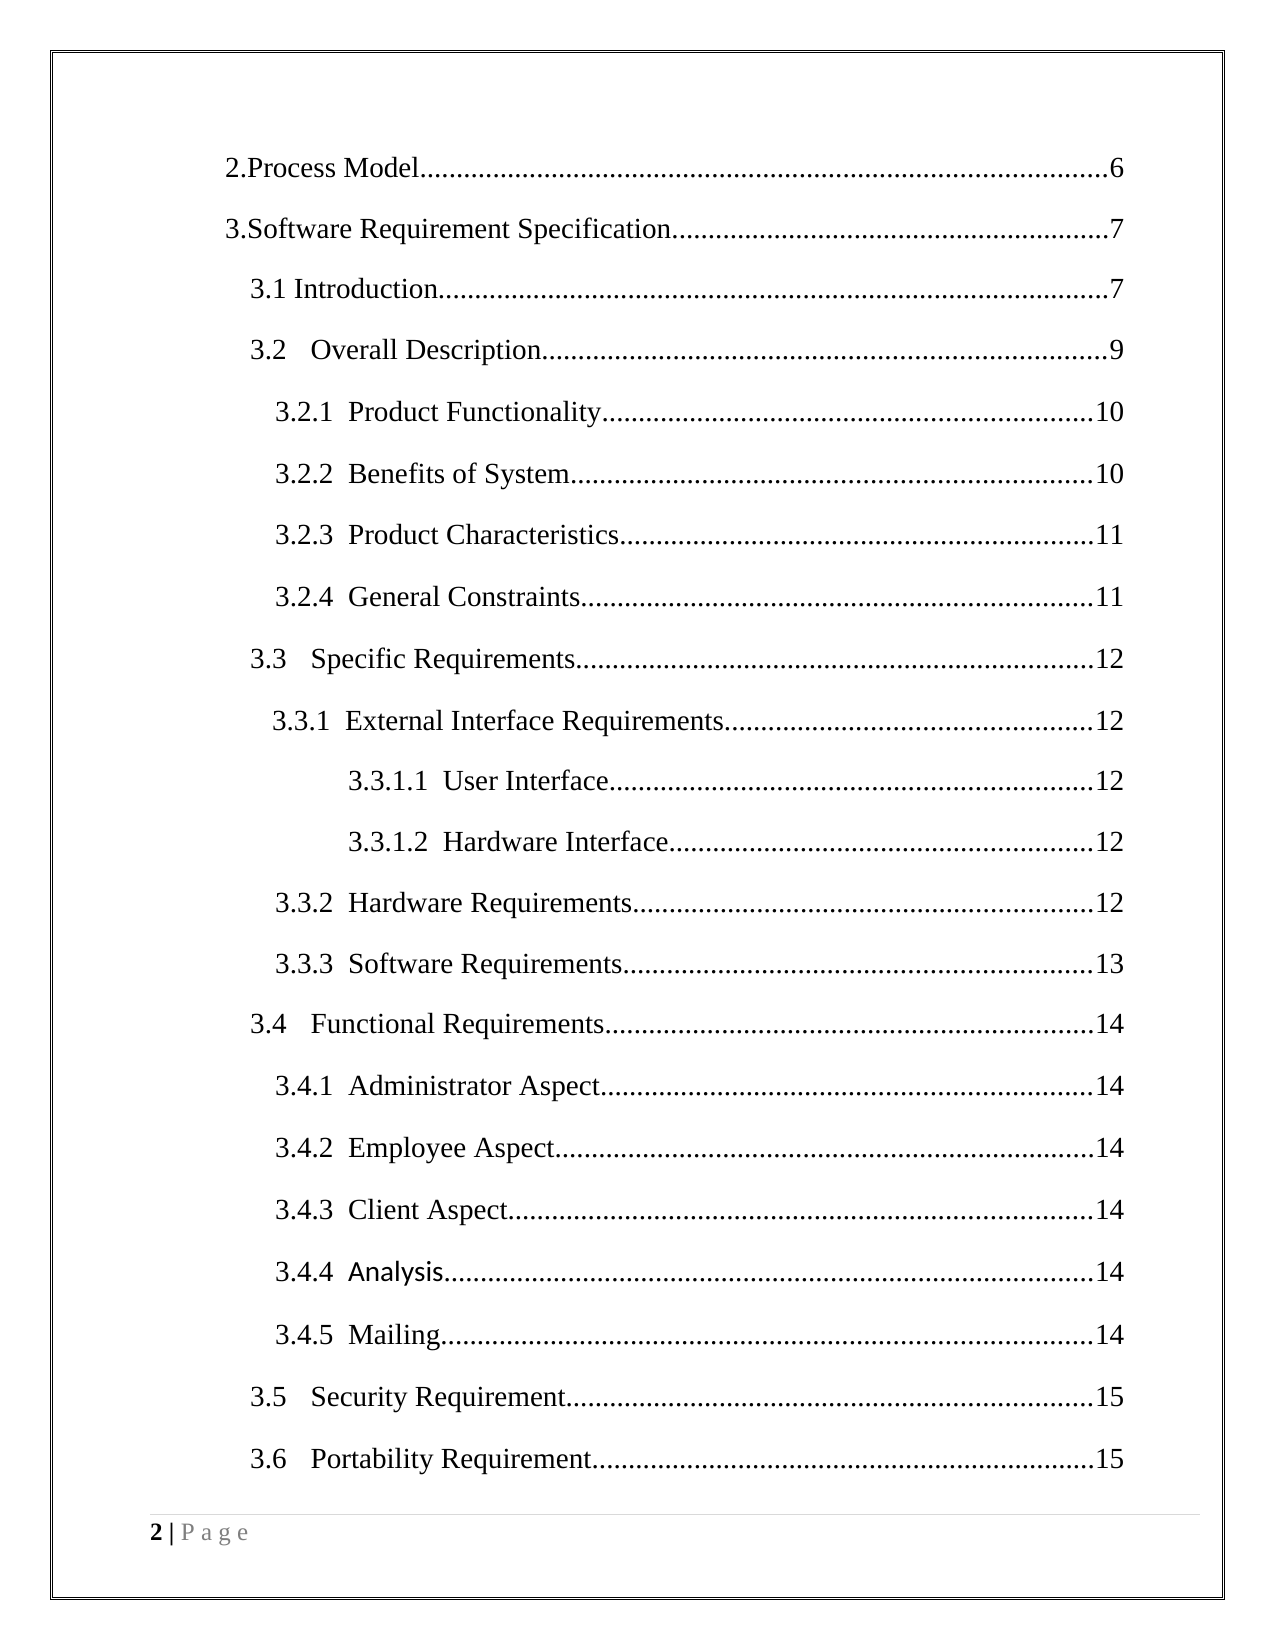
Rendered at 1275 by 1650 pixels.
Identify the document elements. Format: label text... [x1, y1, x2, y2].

text 3.4 Functional Requirements 14 [175, 1006, 1200, 1040]
text 3.3.3 Software Requirements 13 [200, 946, 1200, 979]
text 3.1 Introduction 7 [175, 271, 1200, 305]
text 3.3.1 External Interface Requirements 12 [175, 703, 1200, 736]
text 3.Software Requirement Specification 7 [150, 211, 1200, 244]
text 3.4.1 Administrator Aspect 14 [200, 1068, 1200, 1102]
text 3.2.4 General Constraints 11 [200, 579, 1200, 613]
text 3.4.5 Mailing 14 [200, 1317, 1200, 1351]
text 3.3.2 Hardware Requirements 12 [200, 885, 1200, 918]
text 2.Process Model 6 [150, 150, 1200, 183]
text 3.4.4 Analysis 14 [200, 1253, 1200, 1289]
text 3.4.2 Employee Aspect 14 [200, 1130, 1200, 1163]
text 3.4.3 Client Aspect 14 [200, 1192, 1200, 1225]
text 3.5 Security Requirement 15 [175, 1379, 1200, 1413]
text 3.2.1 Product Functionality 10 [200, 394, 1200, 427]
text 3.2.3 Product Characteristics 11 [200, 517, 1200, 551]
text 3.3.1.2 Hardware Interface 12 [200, 824, 1200, 858]
text 3.2 Overall Description 9 [175, 332, 1200, 366]
text 3.2.2 Benefits of System 10 [200, 456, 1200, 489]
text 3.3 Specific Requirements 12 [175, 641, 1200, 674]
text 3.6 Portability Requirement 15 [175, 1441, 1200, 1474]
text 3.3.1.1 User Interface 12 [200, 763, 1200, 797]
